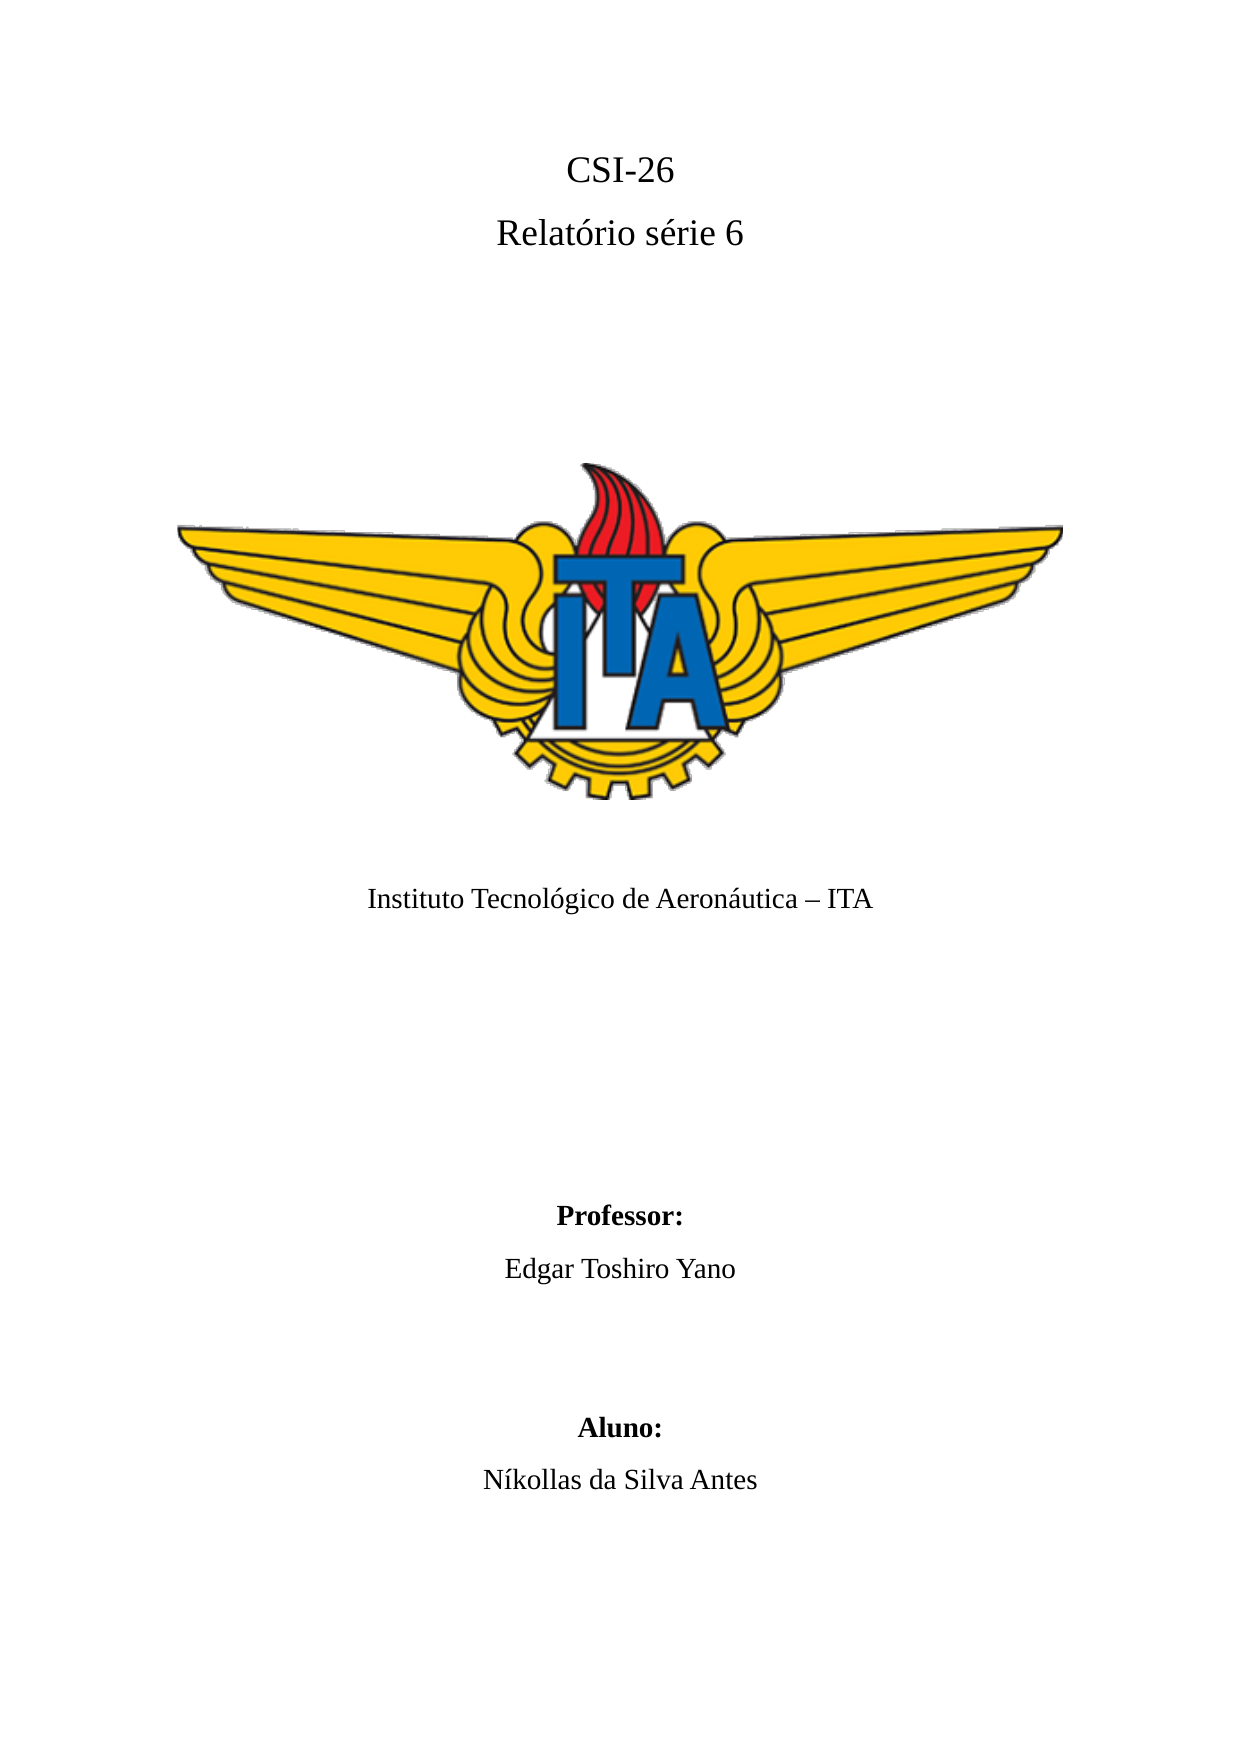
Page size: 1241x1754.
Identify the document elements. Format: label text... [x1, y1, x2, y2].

text Níkollas da Silva Antes [177, 1462, 1063, 1496]
text Instituto Tecnológico de Aeronáutica – ITA [177, 882, 1063, 915]
picture [177, 463, 1063, 800]
text Edgar Toshiro Yano [177, 1251, 1063, 1285]
text CSI-26 [177, 148, 1063, 191]
text Aluno: [177, 1410, 1063, 1443]
text Relatório série 6 [177, 211, 1063, 254]
text Professor: [177, 1198, 1063, 1232]
